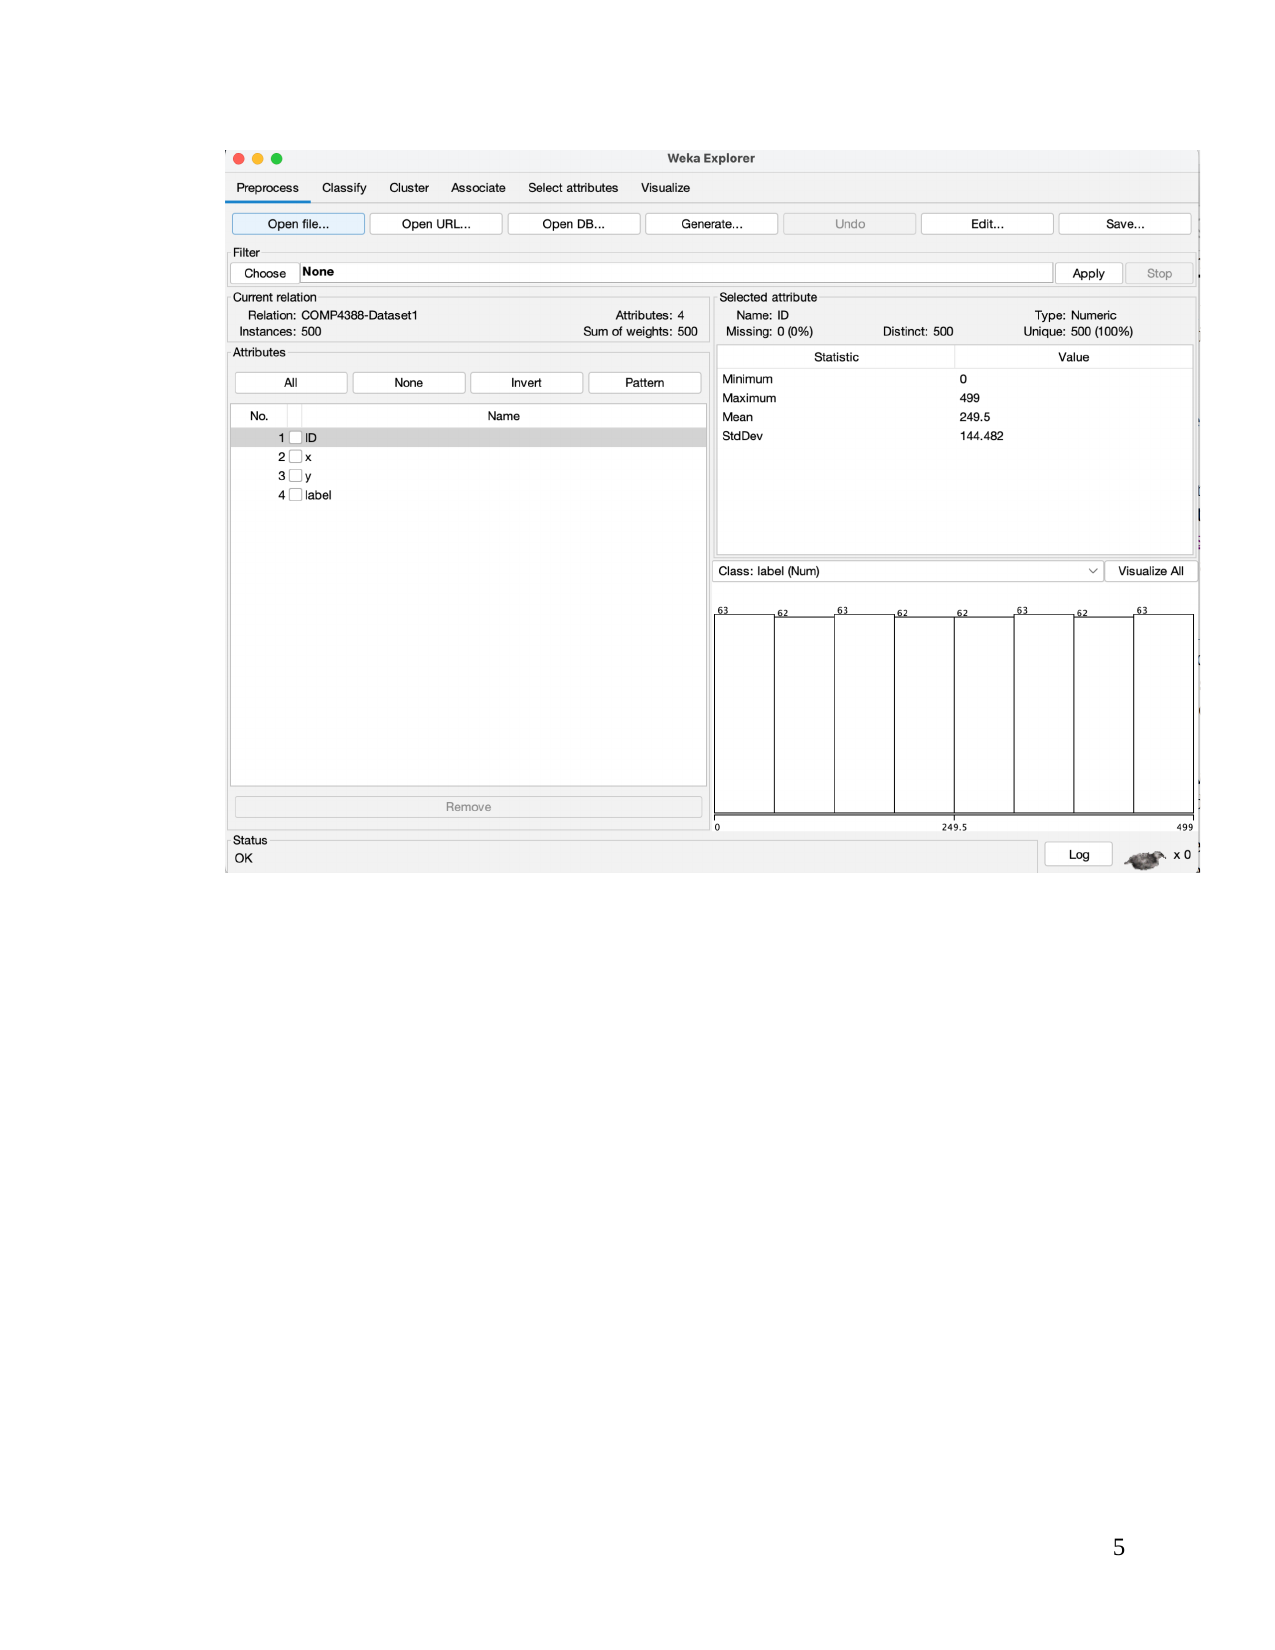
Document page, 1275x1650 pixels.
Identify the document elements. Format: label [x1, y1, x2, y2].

picture [225, 150, 1200, 873]
